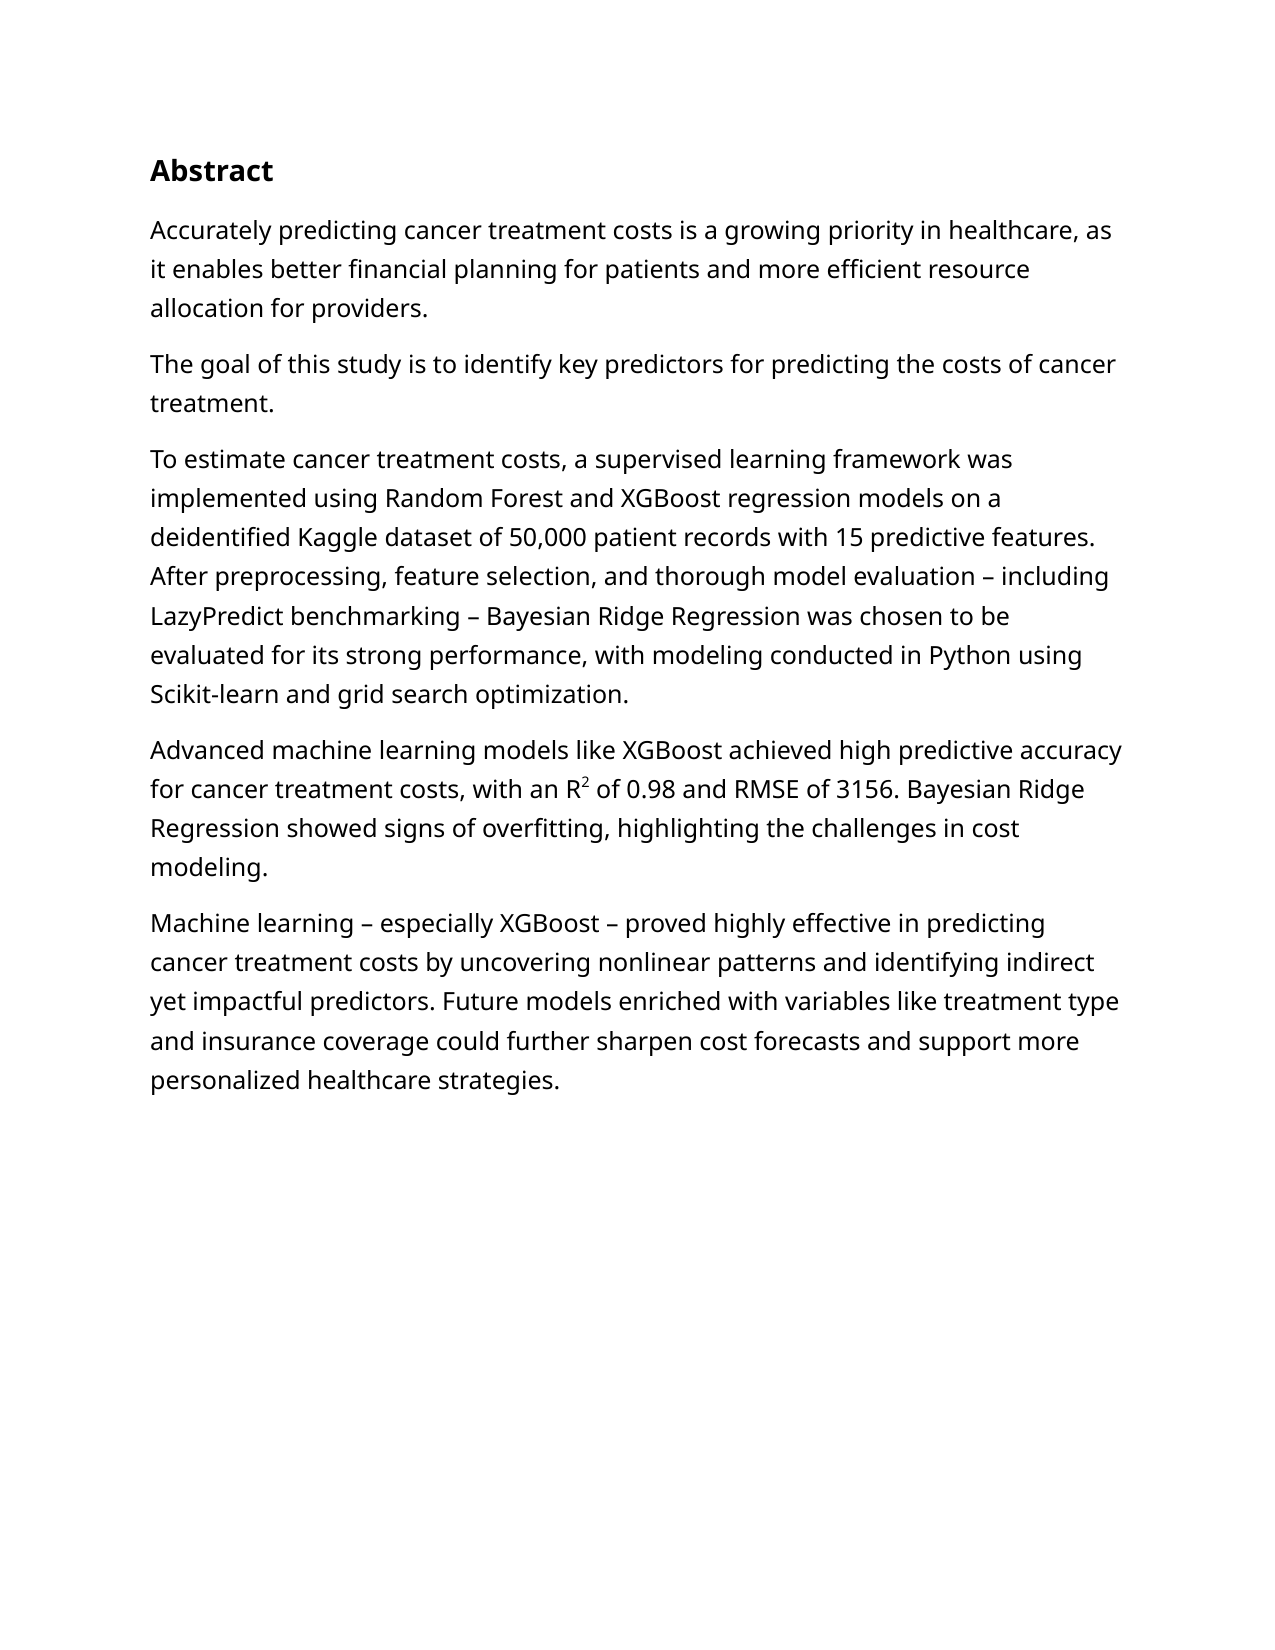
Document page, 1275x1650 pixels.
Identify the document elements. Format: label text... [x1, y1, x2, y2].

text To estimate cancer treatment costs, a supervised learning framework was implemented using Random Forest and XGBoost regression models on a deidentified Kaggle dataset of 50,000 patient records with 15 predictive features. After preprocessing, feature selection, and thorough model evaluation – including LazyPredict benchmarking – Bayesian Ridge Regression was chosen to be evaluated for its strong performance, with modeling conducted in Python using Scikit-learn and grid search optimization. [150, 441, 1125, 711]
text Machine learning – especially XGBoost – proved highly effective in predicting cancer treatment costs by uncovering nonlinear patterns and identifying indirect yet impactful predictors. Future models enriched with variables like treatment type and insurance coverage could further sharpen cost forecasts and support more personalized healthcare strategies. [150, 906, 1125, 1096]
text The goal of this study is to identify key predictors for predicting the costs of cancer treatment. [150, 346, 1125, 420]
text Abstract [150, 150, 1125, 190]
text Advanced machine learning models like XGBoost achieved high predictive accuracy for cancer treatment costs, with an R2 of 0.98 and RMSE of 3156. Bayesian Ridge Regression showed signs of overfitting, highlighting the challenges in cost modeling. [150, 732, 1125, 884]
text Accurately predicting cancer treatment costs is a growing priority in healthcare, as it enables better financial planning for patients and more efficient resource allocation for providers. [150, 212, 1125, 325]
